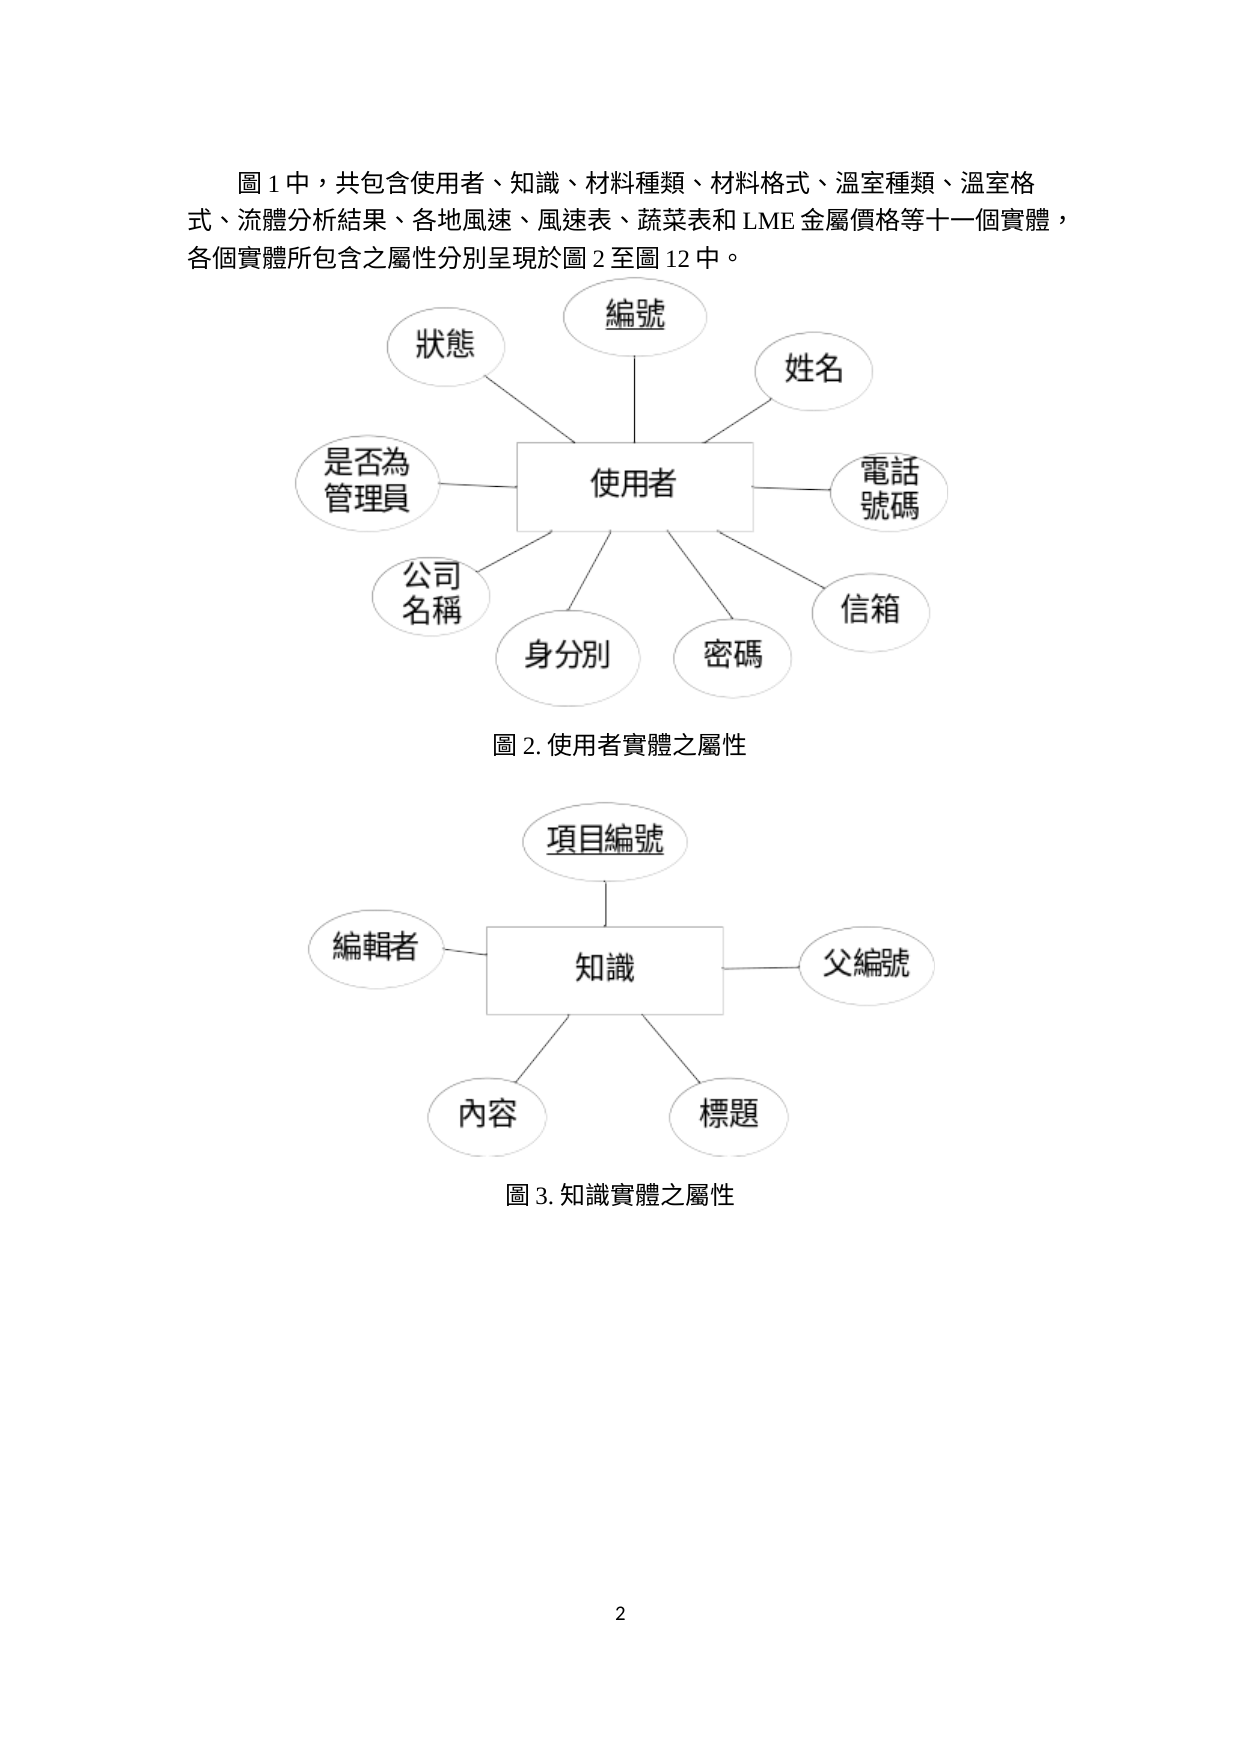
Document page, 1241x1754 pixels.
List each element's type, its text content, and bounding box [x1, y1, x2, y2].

text 圖2. 使用者實體之屬性 [187, 725, 1053, 762]
text 圖3. 知識實體之屬性 [187, 1175, 1053, 1212]
text 圖1中，共包含使用者、知識、材料種類、材料格式、溫室種類、溫室格式、流體分析結果、各地風速、風速表、蔬菜表和LME金屬價格等十一個實體，各個實體所包含之屬性分別呈現於圖2至圖12中。 [187, 162, 1053, 275]
